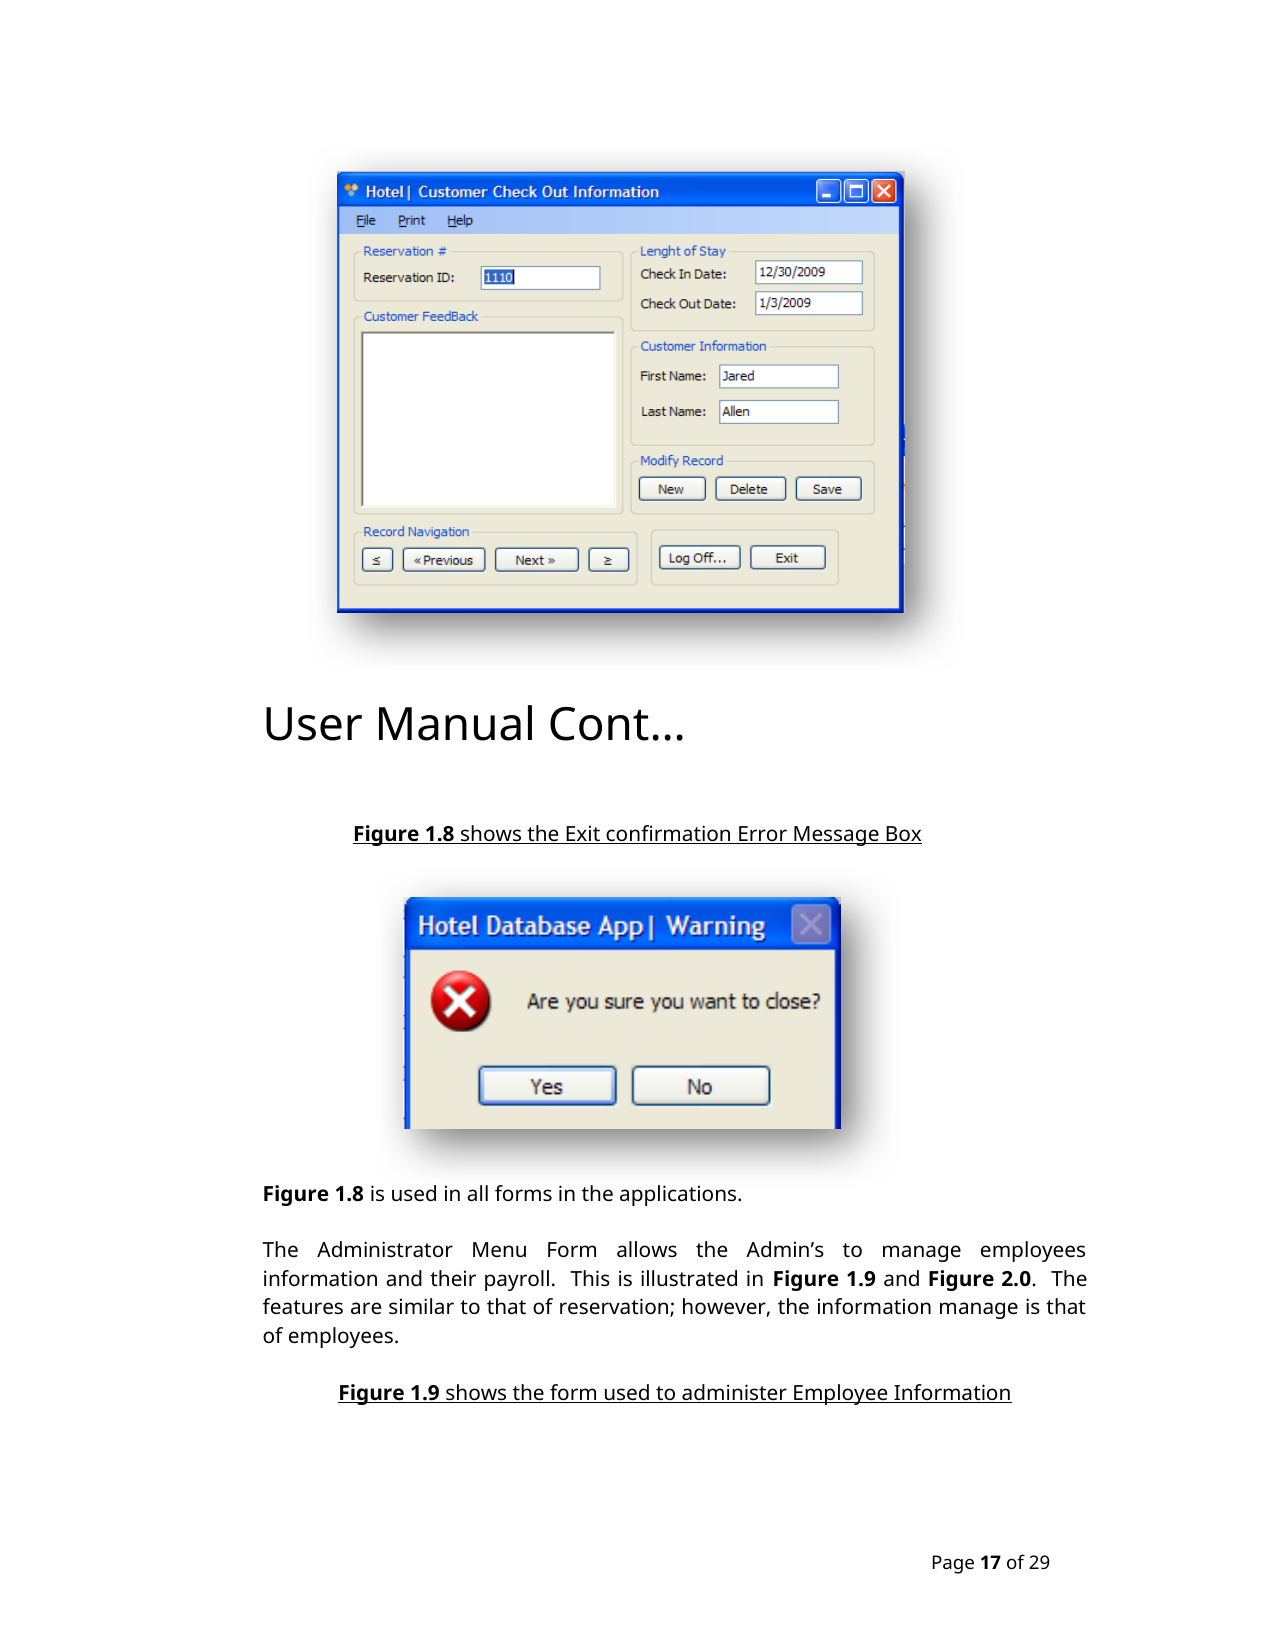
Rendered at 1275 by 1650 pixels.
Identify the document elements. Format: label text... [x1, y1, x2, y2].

picture [403, 897, 841, 1129]
picture [337, 171, 905, 613]
text Figure 1.8 shows the Exit confirmation Error Message Box [187, 819, 1087, 847]
text The Administrator Menu Form allows the Admin’s to manage employees information and their payroll. This is illustrated in Figure 1.9 and Figure 2.0. The features are similar to that of reservation; however, the information manage is that of employees. [262, 1236, 1087, 1349]
text Figure 1.8 is used in all forms in the applications. [187, 1179, 1087, 1207]
text Figure 1.9 shows the form used to administer Employee Information [262, 1378, 1087, 1406]
subtitle User Manual Cont… [187, 691, 1087, 753]
